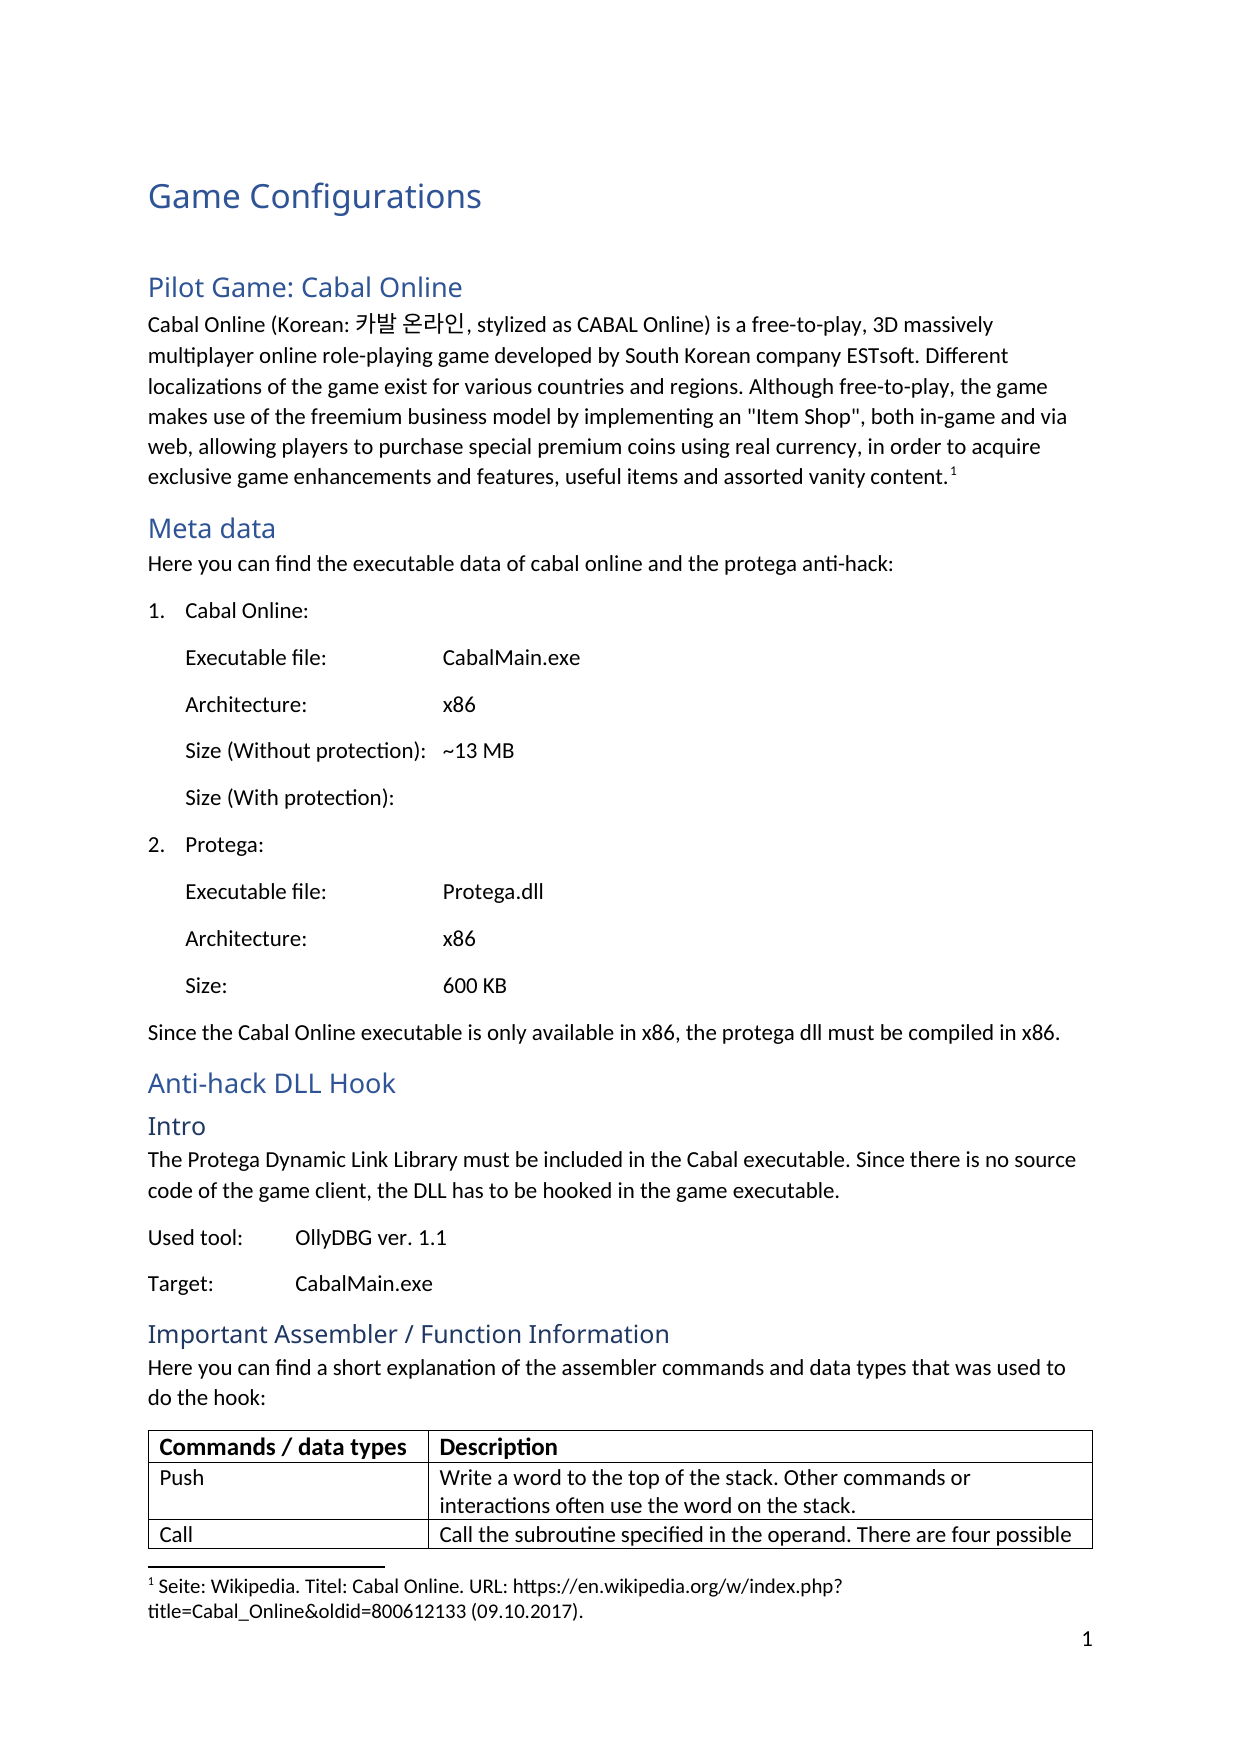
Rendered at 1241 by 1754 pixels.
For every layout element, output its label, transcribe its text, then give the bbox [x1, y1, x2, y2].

text Architecture: x86 [185, 924, 1093, 952]
text Size: 600 KB [185, 971, 1093, 999]
text Cabal Online (Korean: 카발 온라인, stylized as CABAL Online) is a free-to-play, 3D massively multiplayer online role-playing game developed by South Korean company ESTsoft. Different localizations of the game exist for various countries and regions. Although free-to-play, the game makes use of the freemium business model by implementing an "Item Shop", both in-game and via web, allowing players to purchase special premium coins using real currency, in order to acquire exclusive game enhancements and features, useful items and assorted vanity content. [148, 308, 1093, 491]
text Target: CabalMain.exe [148, 1269, 1093, 1297]
subtitle Important Assembler / Function Information [148, 1316, 1093, 1350]
table_cell Write a word to the top of the stack. Other commands or interactions often use the word on the stack. [429, 1463, 1092, 1519]
text Here you can find the executable data of cabal online and the protega anti-hack: [148, 549, 1093, 577]
subtitle Pilot Game: Cabal Online [148, 268, 1093, 305]
text Size (With protection): [185, 783, 1093, 812]
list Cabal Online: [148, 596, 1093, 624]
subtitle Intro [148, 1109, 1093, 1143]
subtitle Anti-hack DLL Hook [148, 1065, 1093, 1102]
table_header Description [429, 1431, 1092, 1462]
text Here you can find a short explanation of the assembler commands and data types that was used to do the hook: [148, 1353, 1093, 1411]
table_cell Call [149, 1520, 428, 1548]
table_header Commands / data types [149, 1431, 428, 1462]
text Architecture: x86 [185, 690, 1093, 718]
text Executable file: Protega.dll [185, 877, 1093, 905]
text Size (Without protection): ~13 MB [185, 737, 1093, 765]
text Executable file: CabalMain.exe [185, 643, 1093, 671]
text Since the Cabal Online executable is only available in x86, the protega dll must be compiled in x86. [148, 1018, 1093, 1046]
table_cell Push [149, 1463, 428, 1519]
list Protega: [148, 830, 1093, 858]
text Used tool: OllyDBG ver. 1.1 [148, 1223, 1093, 1251]
subtitle Game Configurations [148, 173, 1093, 218]
text The Protega Dynamic Link Library must be included in the Cabal executable. Since there is no source code of the game client, the DLL has to be hooked in the game executable. [148, 1146, 1093, 1204]
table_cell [429, 1520, 1092, 1548]
subtitle Meta data [148, 509, 1093, 546]
